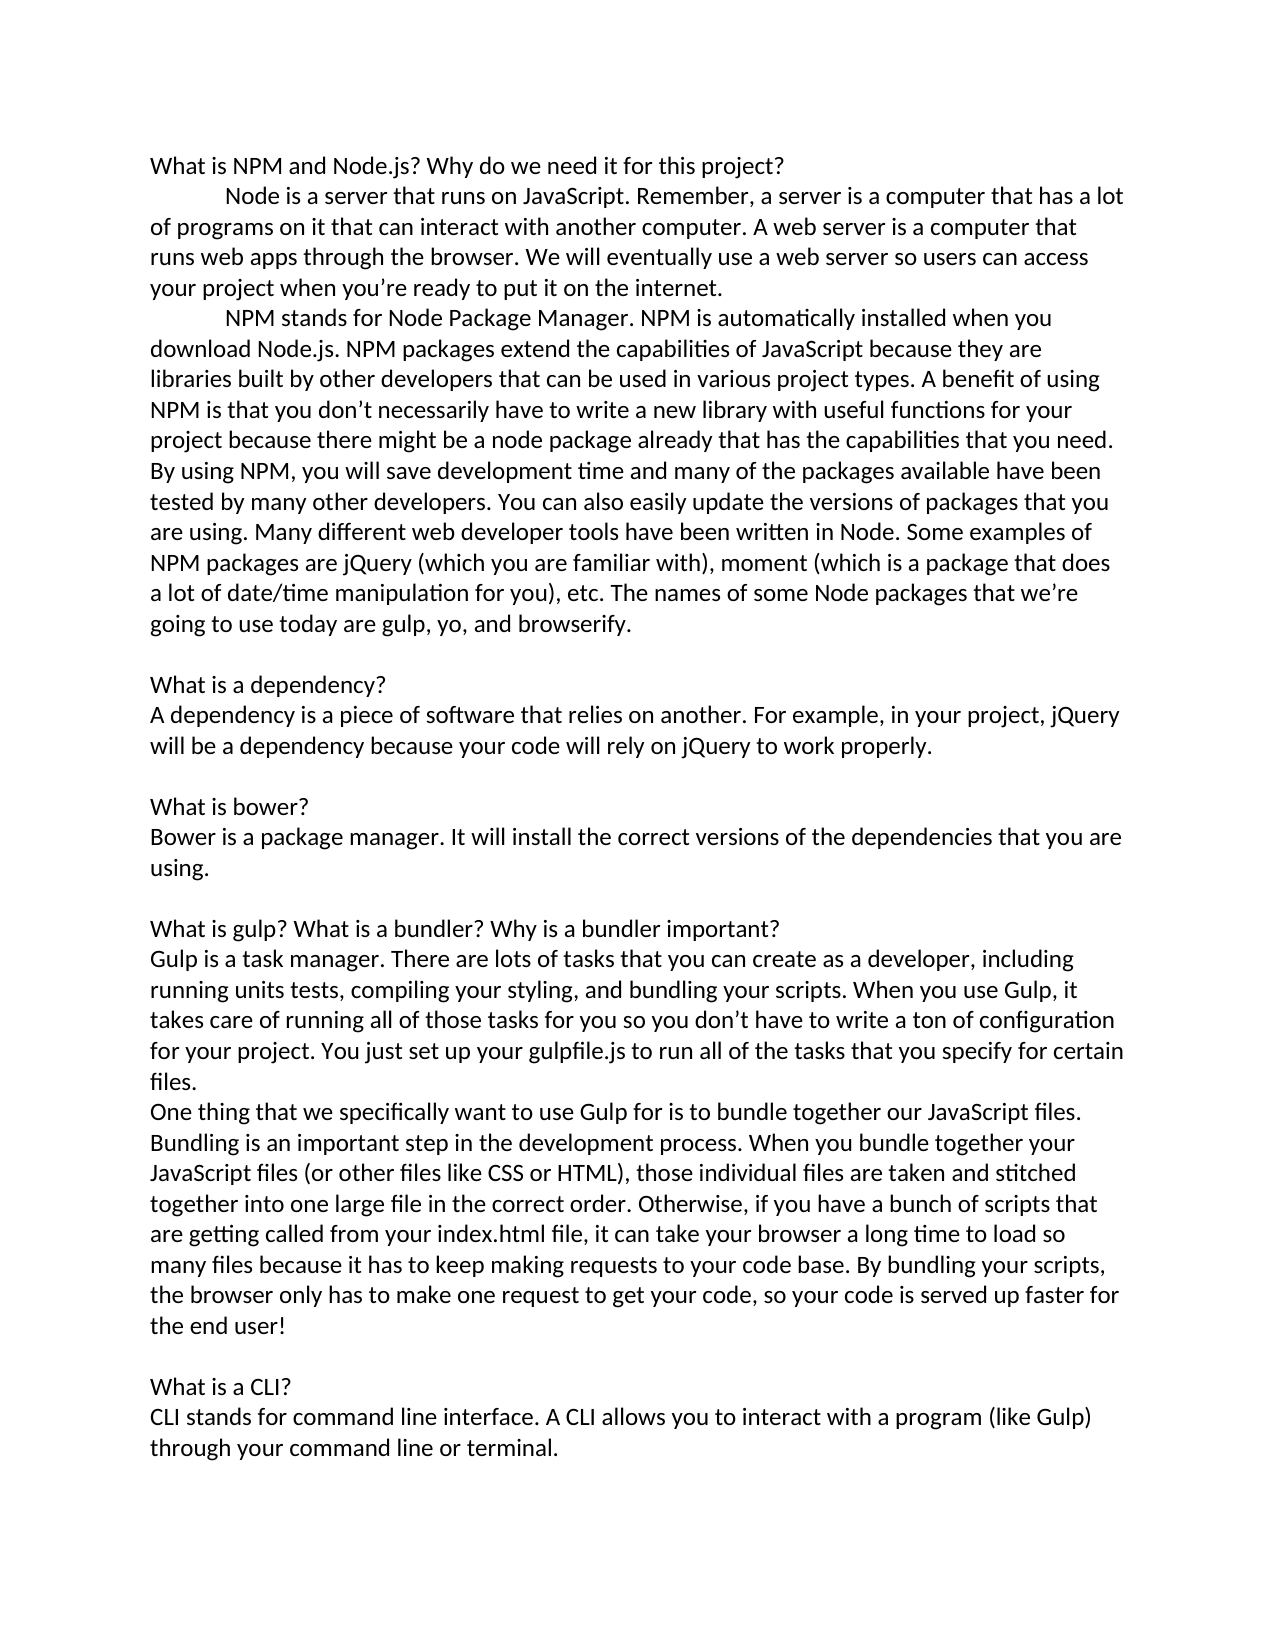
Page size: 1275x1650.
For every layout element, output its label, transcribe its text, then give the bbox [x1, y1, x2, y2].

text NPM stands for Node Package Manager. NPM is automatically installed when you download Node.js. NPM packages extend the capabilities of JavaScript because they are libraries built by other developers that can be used in various project types. A benefit of using NPM is that you don’t necessarily have to write a new library with useful functions for your project because there might be a node package already that has the capabilities that you need. By using NPM, you will save development time and many of the packages available have been tested by many other developers. You can also easily update the versions of packages that you are using. Many different web developer tools have been written in Node. Some examples of NPM packages are jQuery (which you are familiar with), moment (which is a package that does a lot of date/time manipulation for you), etc. The names of some Node packages that we’re going to use today are gulp, yo, and browserify. [150, 303, 1125, 638]
text What is a dependency? [150, 669, 1125, 699]
text What is gulp? What is a bundler? Why is a bundler important? [150, 913, 1125, 943]
text Node is a server that runs on JavaScript. Remember, a server is a computer that has a lot of programs on it that can interact with another computer. A web server is a computer that runs web apps through the browser. We will eventually use a web server so users can access your project when you’re ready to put it on the internet. [150, 181, 1125, 303]
text Bower is a package manager. It will install the correct versions of the dependencies that you are using. [150, 821, 1125, 913]
text A dependency is a piece of software that relies on another. For example, in your project, jQuery will be a dependency because your code will rely on jQuery to work properly. [150, 699, 1125, 760]
text Gulp is a task manager. There are lots of tasks that you can create as a developer, including running units tests, compiling your styling, and bundling your scripts. When you use Gulp, it takes care of running all of those tasks for you so you don’t have to write a ton of configuration for your project. You just set up your gulpfile.js to run all of the tasks that you specify for certain files. [150, 943, 1125, 1096]
text What is NPM and Node.js? Why do we need it for this project? [150, 150, 1125, 181]
text What is a CLI? [150, 1371, 1125, 1401]
text CLI stands for command line interface. A CLI allows you to interact with a program (like Gulp) through your command line or terminal. [150, 1401, 1125, 1462]
text What is bower? [150, 791, 1125, 821]
text One thing that we specifically want to use Gulp for is to bundle together our JavaScript files. Bundling is an important step in the development process. When you bundle together your JavaScript files (or other files like CSS or HTML), those individual files are taken and stitched together into one large file in the correct order. Otherwise, if you have a bunch of scripts that are getting called from your index.html file, it can take your browser a long time to load so many files because it has to keep making requests to your code base. By bundling your scripts, the browser only has to make one request to get your code, so your code is served up faster for the end user! [150, 1096, 1125, 1340]
